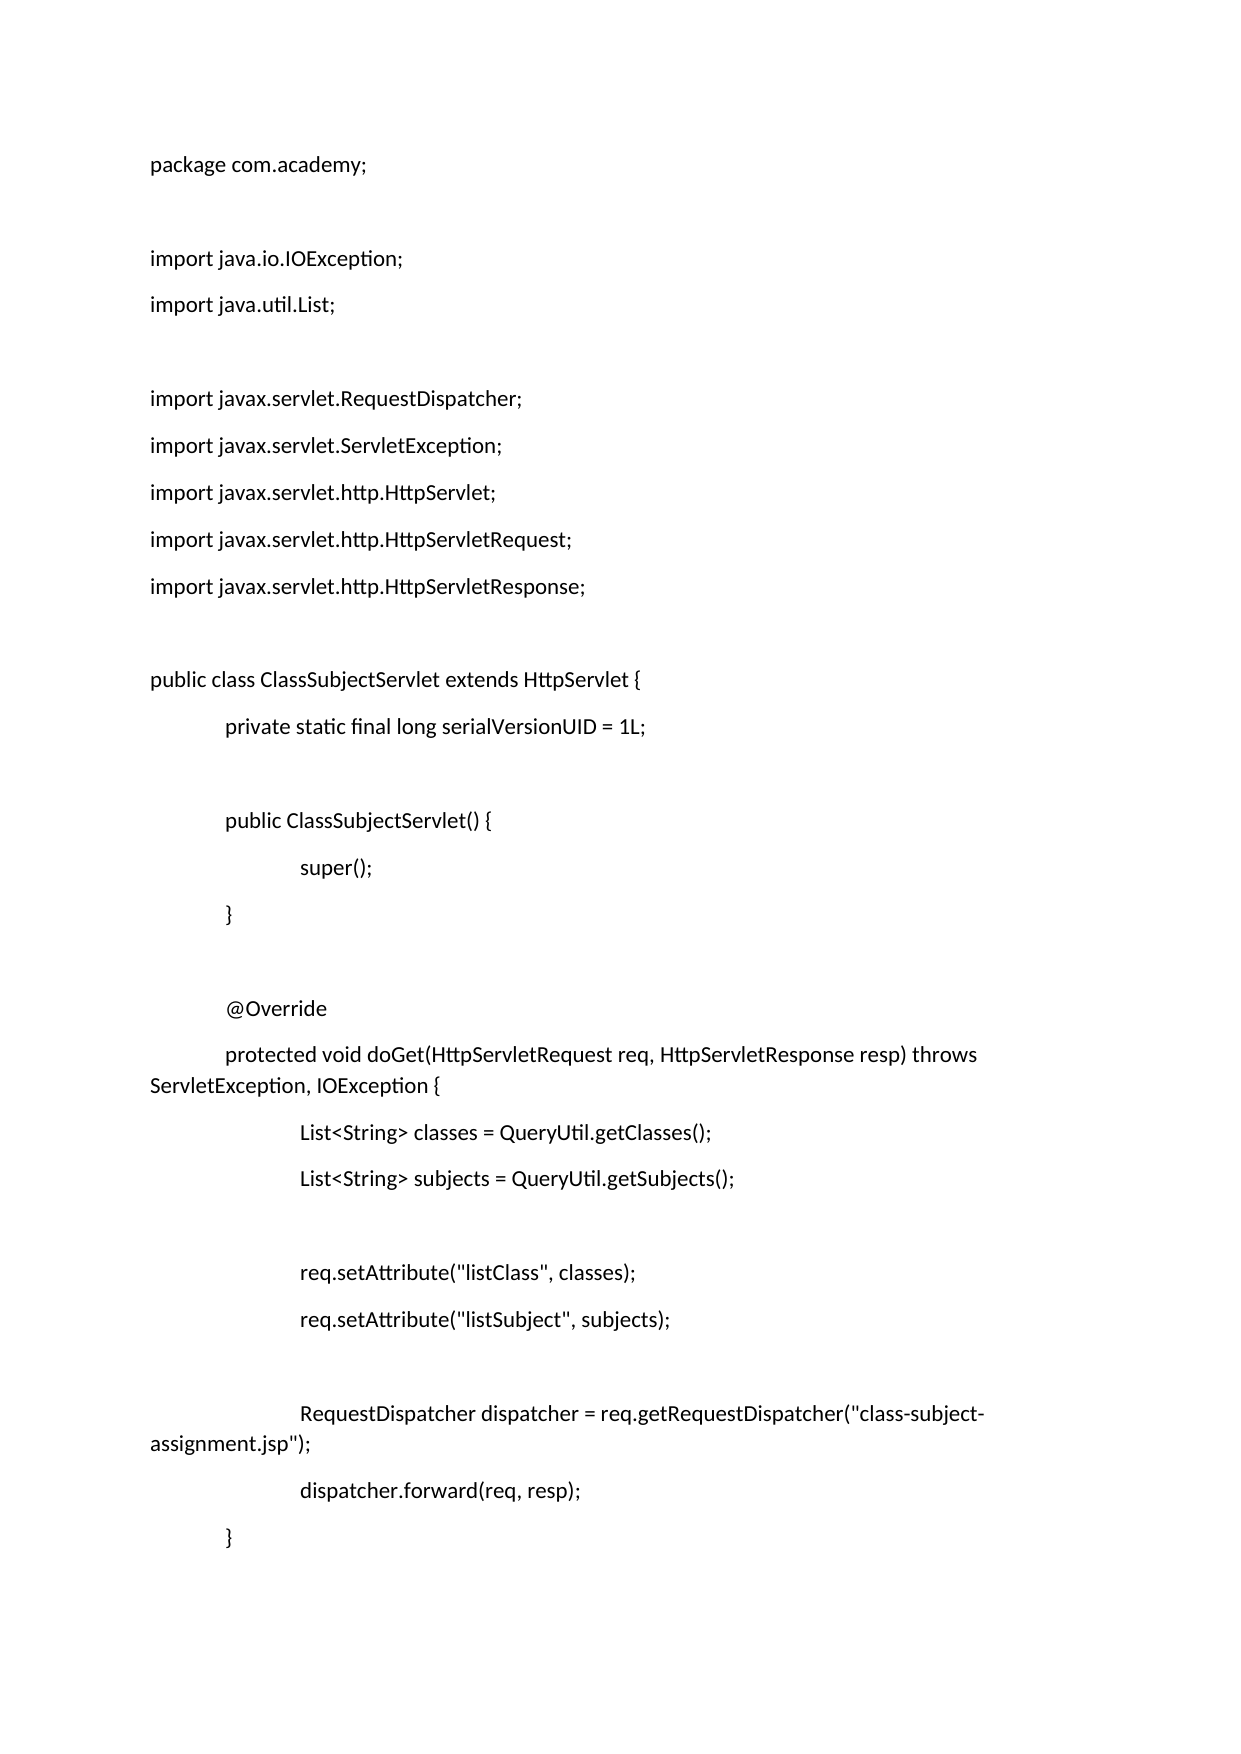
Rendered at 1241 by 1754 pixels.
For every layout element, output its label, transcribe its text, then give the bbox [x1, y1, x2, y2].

text import java.util.List; [150, 291, 1090, 319]
text import javax.servlet.http.HttpServletResponse; [150, 572, 1090, 600]
text package com.academy; [150, 150, 1090, 178]
text req.setAttribute("listSubject", subjects); [150, 1305, 1090, 1333]
text RequestDispatcher dispatcher = req.getRequestDispatcher("class-subject-assignment.jsp"); [150, 1399, 1090, 1457]
text List<String> classes = QueryUtil.getClasses(); [150, 1118, 1090, 1146]
text import javax.servlet.ServletException; [150, 431, 1090, 459]
text import java.io.IOException; [150, 244, 1090, 272]
text List<String> subjects = QueryUtil.getSubjects(); [150, 1164, 1090, 1193]
text import javax.servlet.http.HttpServlet; [150, 478, 1090, 506]
text import javax.servlet.RequestDispatcher; [150, 384, 1090, 412]
text req.setAttribute("listClass", classes); [150, 1258, 1090, 1286]
text public class ClassSubjectServlet extends HttpServlet { [150, 666, 1090, 694]
text import javax.servlet.http.HttpServletRequest; [150, 525, 1090, 553]
text public ClassSubjectServlet() { [150, 806, 1090, 834]
text } [150, 900, 1090, 928]
text @Override [150, 994, 1090, 1022]
text protected void doGet(HttpServletRequest req, HttpServletResponse resp) throws ServletException, IOException { [150, 1041, 1090, 1099]
text dispatcher.forward(req, resp); [150, 1476, 1090, 1504]
text private static final long serialVersionUID = 1L; [150, 712, 1090, 741]
text } [150, 1523, 1090, 1551]
text super(); [150, 853, 1090, 881]
